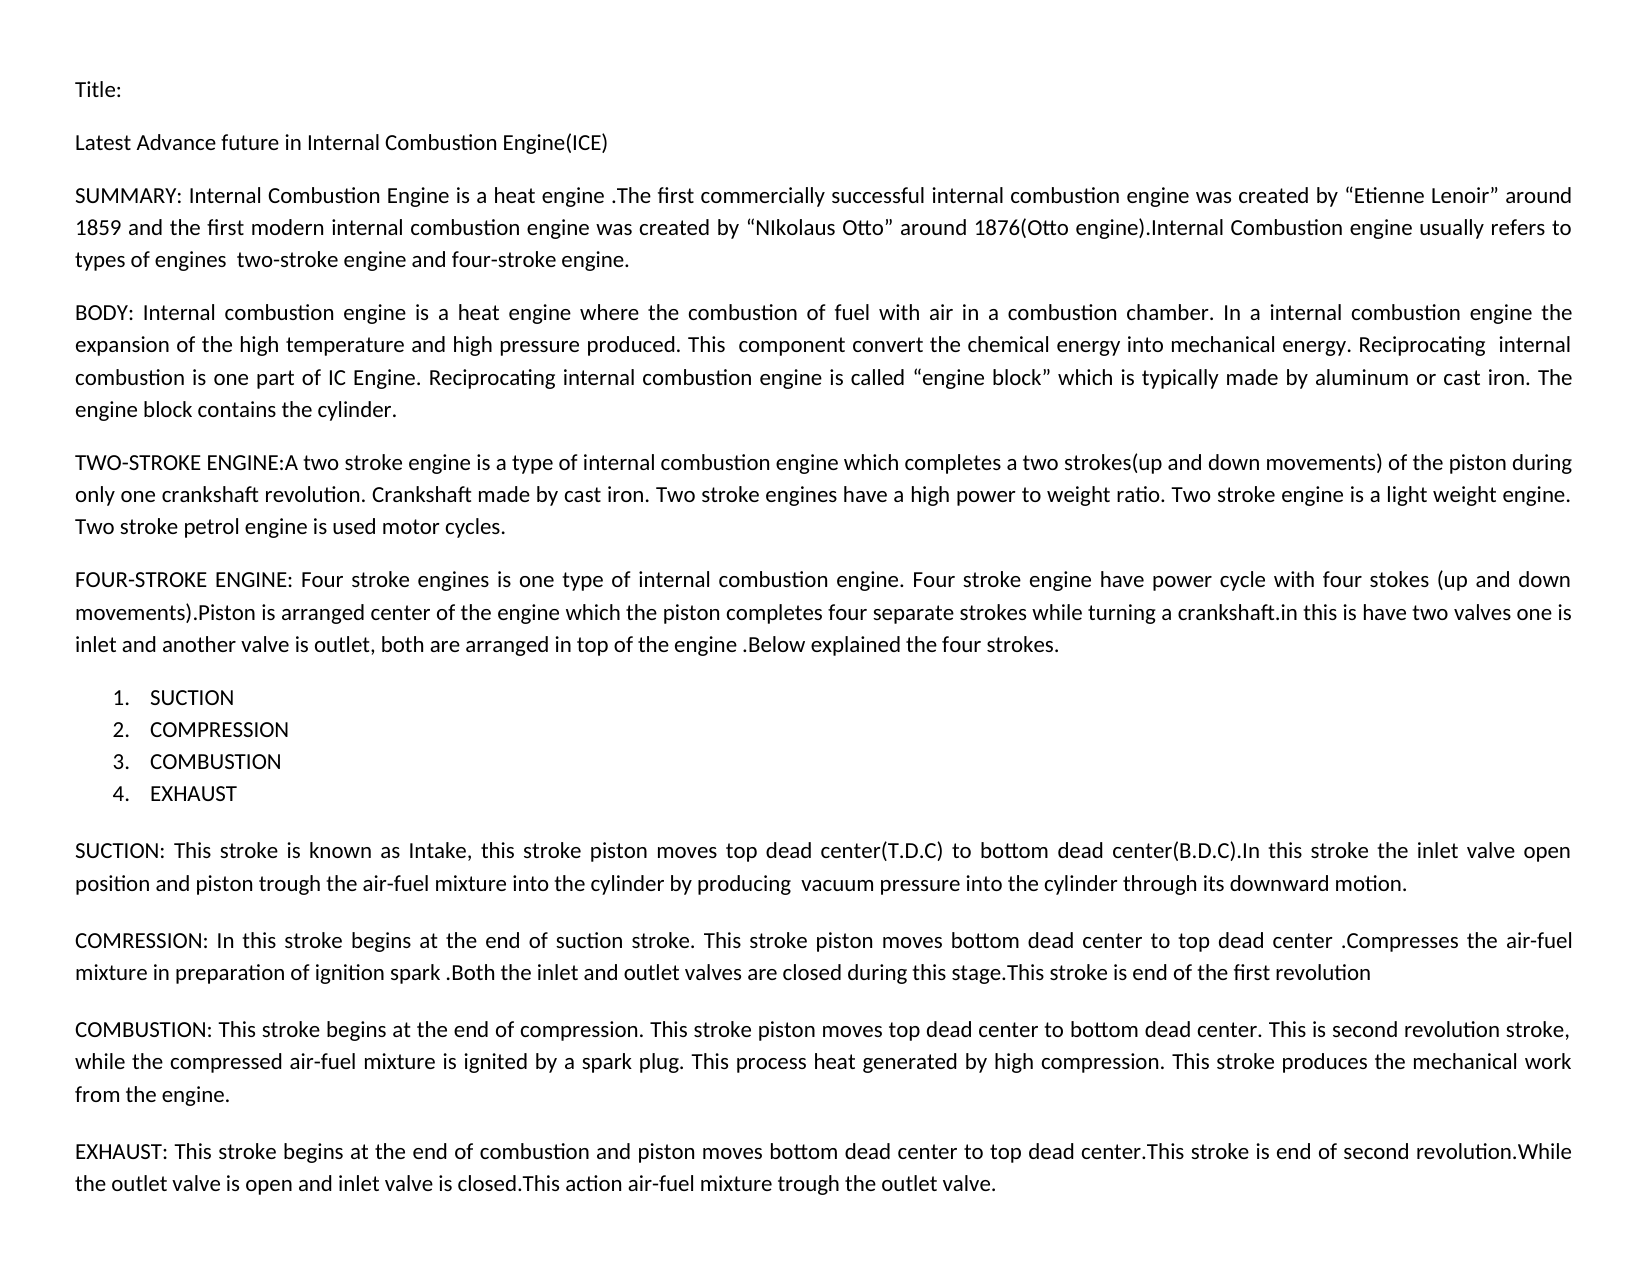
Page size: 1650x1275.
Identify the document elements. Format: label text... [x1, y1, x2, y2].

list COMPRESSION [112, 715, 1575, 743]
text BODY: Internal combustion engine is a heat engine where the combustion of fuel with air in a combustion chamber. In a internal combustion engine the expansion of the high temperature and high pressure produced. This component convert the chemical energy into mechanical energy. Reciprocating internal combustion is one part of IC Engine. Reciprocating internal combustion engine is called “engine block” which is typically made by aluminum or cast iron. The engine block contains the cylinder. [75, 298, 1575, 423]
text COMRESSION: In this stroke begins at the end of suction stroke. This stroke piston moves bottom dead center to top dead center .Compresses the air-fuel mixture in preparation of ignition spark .Both the inlet and outlet valves are closed during this stage.This stroke is end of the first revolution [75, 926, 1575, 986]
list SUCTION [112, 683, 1575, 711]
text SUCTION: This stroke is known as Intake, this stroke piston moves top dead center(T.D.C) to bottom dead center(B.D.C).In this stroke the inlet valve open position and piston trough the air-fuel mixture into the cylinder by producing vacuum pressure into the cylinder through its downward motion. [75, 837, 1575, 897]
text FOUR-STROKE ENGINE: Four stroke engines is one type of internal combustion engine. Four stroke engine have power cycle with four stokes (up and down movements).Piston is arranged center of the engine which the piston completes four separate strokes while turning a crankshaft.in this is have two valves one is inlet and another valve is outlet, both are arranged in top of the engine .Below explained the four strokes. [75, 565, 1575, 658]
text Title: [75, 75, 1575, 103]
text TWO-STROKE ENGINE:A two stroke engine is a type of internal combustion engine which completes a two strokes(up and down movements) of the piston during only one crankshaft revolution. Crankshaft made by cast iron. Two stroke engines have a high power to weight ratio. Two stroke engine is a light weight engine. Two stroke petrol engine is used motor cycles. [75, 448, 1575, 540]
text COMBUSTION: This stroke begins at the end of compression. This stroke piston moves top dead center to bottom dead center. This is second revolution stroke, while the compressed air-fuel mixture is ignited by a spark plug. This process heat generated by high compression. This stroke produces the mechanical work from the engine. [75, 1015, 1575, 1108]
list COMBUSTION [112, 747, 1575, 775]
text EXHAUST: This stroke begins at the end of combustion and piston moves bottom dead center to top dead center.This stroke is end of second revolution.While the outlet valve is open and inlet valve is closed.This action air-fuel mixture trough the outlet valve. [75, 1137, 1575, 1197]
list EXHAUST [112, 779, 1575, 807]
text SUMMARY: Internal Combustion Engine is a heat engine .The first commercially successful internal combustion engine was created by “Etienne Lenoir” around 1859 and the first modern internal combustion engine was created by “NIkolaus Otto” around 1876(Otto engine).Internal Combustion engine usually refers to types of engines two-stroke engine and four-stroke engine. [75, 181, 1575, 273]
text Latest Advance future in Internal Combustion Engine(ICE) [75, 128, 1575, 156]
